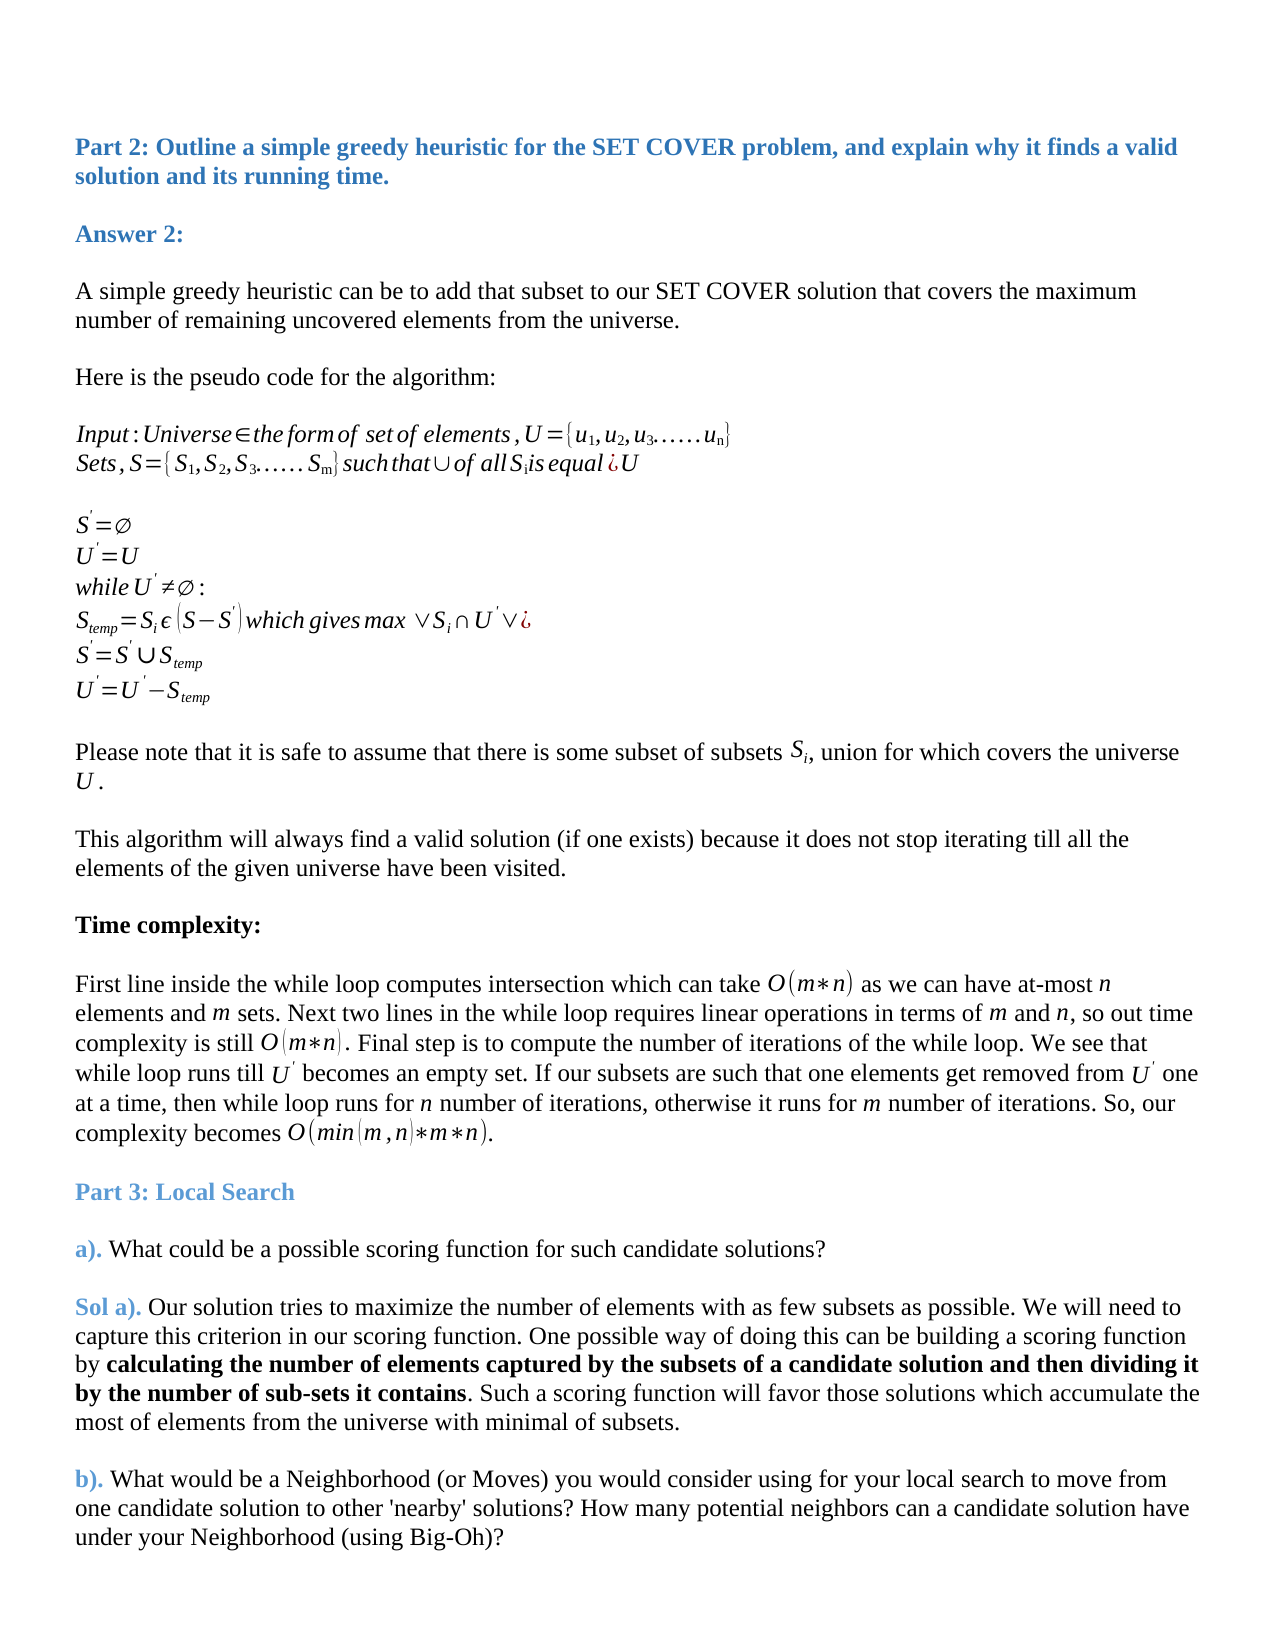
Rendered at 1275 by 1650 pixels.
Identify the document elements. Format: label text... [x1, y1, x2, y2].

text Answer 2: [75, 219, 1200, 247]
text Here is the pseudo code for the algorithm: [75, 362, 1200, 391]
text a). What could be a possible scoring function for such candidate solutions? [75, 1234, 1200, 1263]
text 123n [75, 420, 1200, 449]
text Sol a). Our solution tries to maximize the number of elements with as few subsets as possible. We will need to capture this criterion in our scoring function. One possible way of doing this can be building a scoring function by calculating the number of elements captured by the subsets of a candidate solution and then dividing it by the number of sub-sets it contains. Such a scoring function will favor those solutions which accumulate the most of elements from the universe with minimal of subsets. [75, 1292, 1200, 1436]
text Part 2: Outline a simple greedy heuristic for the SET COVER problem, and explain why it finds a valid solution and its running time. [75, 132, 1200, 190]
text Part 3: Local Search [75, 1177, 1200, 1206]
text 123mi [75, 449, 1200, 478]
text Time complexity: [75, 911, 1200, 939]
text Please note that it is safe to assume that there is some subset of subsets , union for which covers the universe [75, 735, 1200, 796]
text A simple greedy heuristic can be to add that subset to our SET COVER solution that covers the maximum number of remaining uncovered elements from the universe. [75, 276, 1200, 334]
text b). What would be a Neighborhood (or Moves) you would consider using for your local search to move from one candidate solution to other 'nearby' solutions? How many potential neighbors can a candidate solution have under your Neighborhood (using Big-Oh)? [75, 1464, 1200, 1551]
text This algorithm will always find a valid solution (if one exists) because it does not stop iterating till all the elements of the given universe have been visited. [75, 824, 1200, 882]
text First line inside the while loop computes intersection which can take as we can have at-most elements and sets. Next two lines in the while loop requires linear operations in terms of and , so out time complexity is still Final step is to compute the number of iterations of the while loop. We see that while loop runs till becomes an empty set. If our subsets are such that one elements get removed from one at a time, then while loop runs for number of iterations, otherwise it runs for number of iterations. So, our complexity becomes . [75, 968, 1200, 1148]
